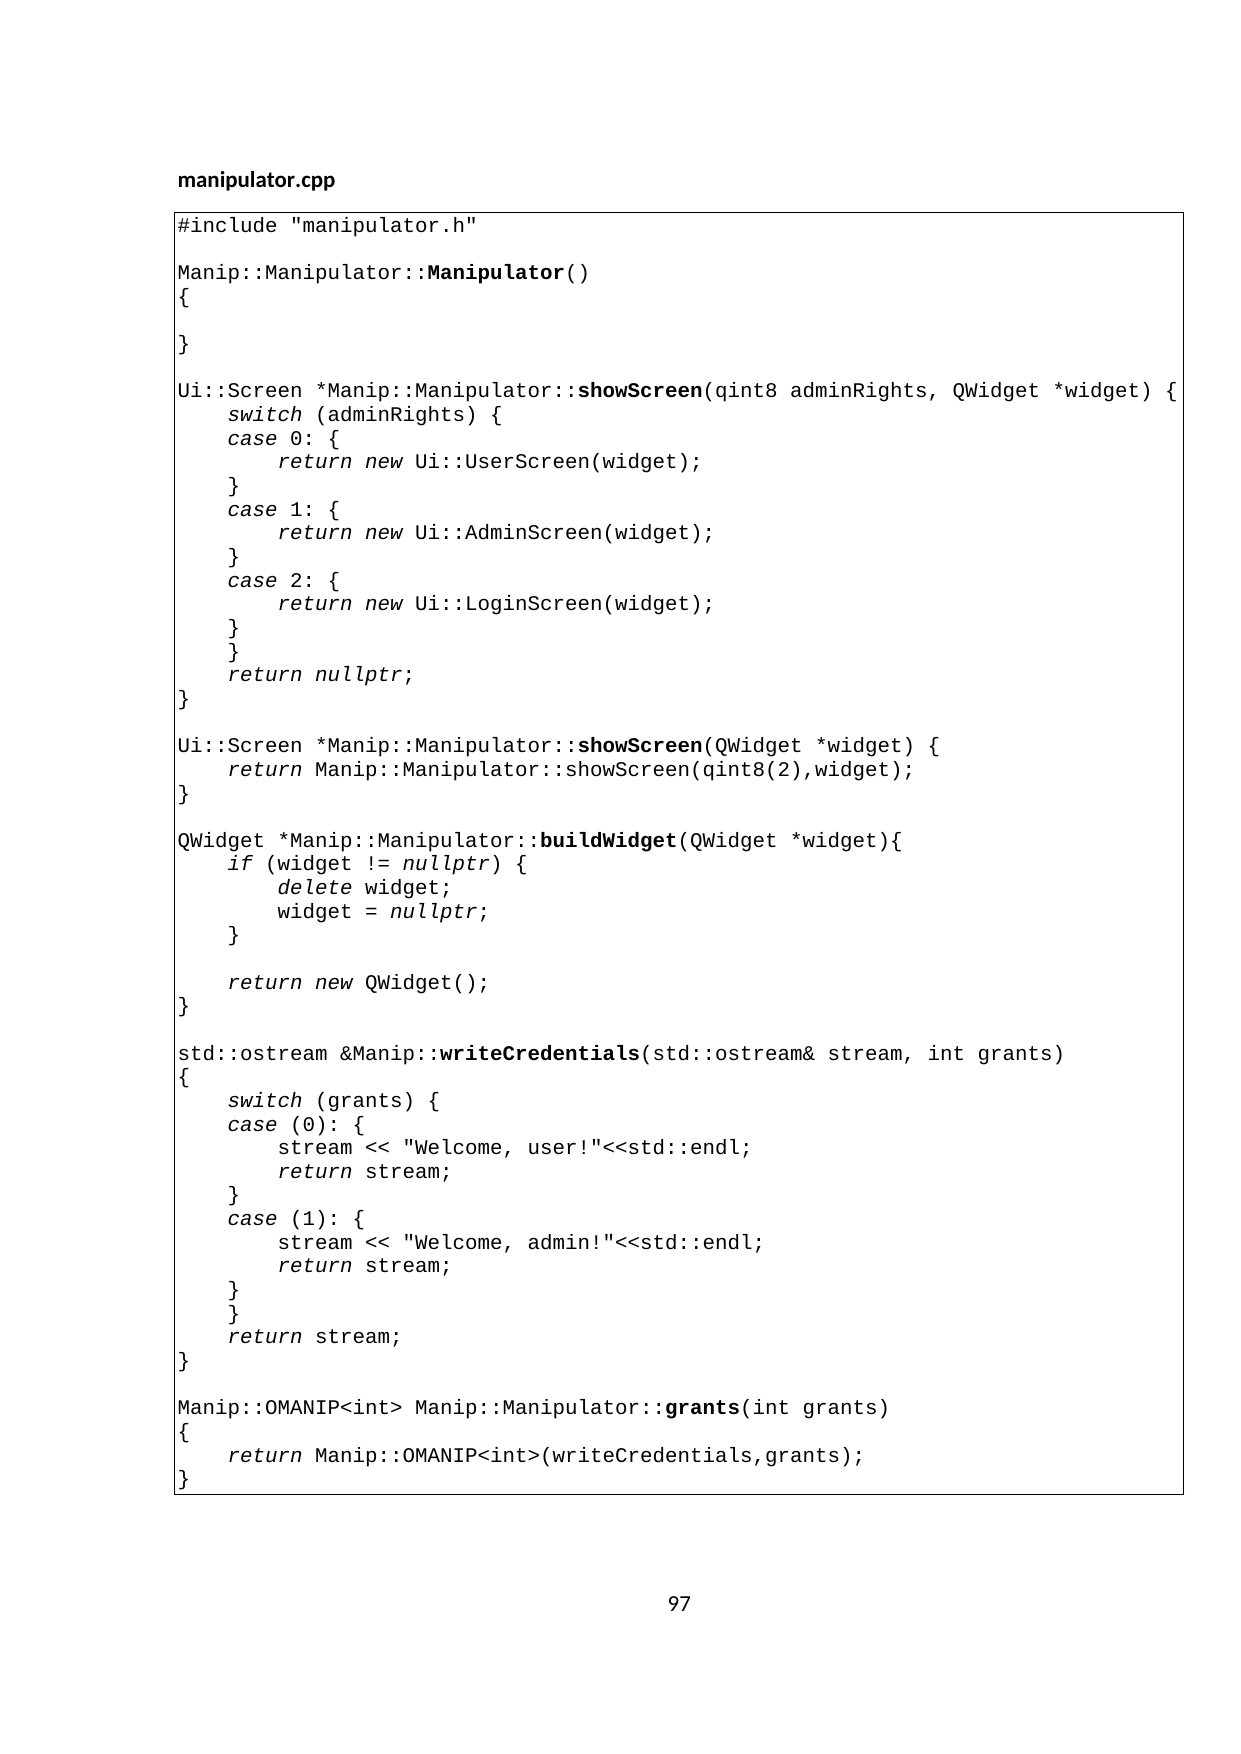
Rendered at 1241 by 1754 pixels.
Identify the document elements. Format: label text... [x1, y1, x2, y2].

text case (0): { [177, 1113, 1181, 1137]
text #include "manipulator.h" [175, 213, 1183, 239]
text return new Ui::LoginScreen(widget); [177, 593, 1181, 617]
text { [177, 1066, 1181, 1090]
text } [177, 475, 1181, 499]
text { [177, 1421, 1181, 1444]
text { [177, 286, 1181, 309]
text } [175, 1465, 1183, 1494]
text switch (adminRights) { [177, 404, 1181, 428]
text Manip::OMANIP<int> Manip::Manipulator::grants(int grants) [177, 1397, 1181, 1421]
text } [177, 924, 1181, 948]
text return nullptr; [177, 664, 1181, 688]
text } [177, 782, 1181, 806]
text delete widget; [177, 877, 1181, 901]
text case 2: { [177, 570, 1181, 593]
text } [177, 995, 1181, 1019]
text } [177, 546, 1181, 570]
text if (widget != nullptr) { [177, 853, 1181, 877]
text } [177, 617, 1181, 641]
text QWidget *Manip::Manipulator::buildWidget(QWidget *widget){ [177, 830, 1181, 853]
text } [177, 1184, 1181, 1208]
text return Manip::OMANIP<int>(writeCredentials,grants); [177, 1444, 1181, 1465]
text stream << "Welcome, admin!"<<std::endl; [177, 1232, 1181, 1255]
text return new Ui::UserScreen(widget); [177, 451, 1181, 475]
text } [177, 1350, 1181, 1374]
text return new Ui::AdminScreen(widget); [177, 522, 1181, 546]
text } [177, 1303, 1181, 1326]
text Ui::Screen *Manip::Manipulator::showScreen(qint8 adminRights, QWidget *widget) { [177, 381, 1181, 404]
text manipulator.cpp [177, 165, 1181, 193]
text stream << "Welcome, user!"<<std::endl; [177, 1137, 1181, 1161]
text Manip::Manipulator::Manipulator() [177, 262, 1181, 286]
text switch (grants) { [177, 1090, 1181, 1113]
text std::ostream &Manip::writeCredentials(std::ostream& stream, int grants) [177, 1043, 1181, 1066]
text return new QWidget(); [177, 972, 1181, 995]
text } [177, 333, 1181, 357]
text } [177, 641, 1181, 664]
text Ui::Screen *Manip::Manipulator::showScreen(QWidget *widget) { [177, 735, 1181, 759]
text case (1): { [177, 1208, 1181, 1232]
text case 1: { [177, 499, 1181, 522]
text return Manip::Manipulator::showScreen(qint8(2),widget); [177, 759, 1181, 782]
text } [177, 688, 1181, 712]
text return stream; [177, 1255, 1181, 1279]
text return stream; [177, 1161, 1181, 1184]
text return stream; [177, 1326, 1181, 1350]
text } [177, 1279, 1181, 1303]
text case 0: { [177, 428, 1181, 451]
text widget = nullptr; [177, 901, 1181, 924]
